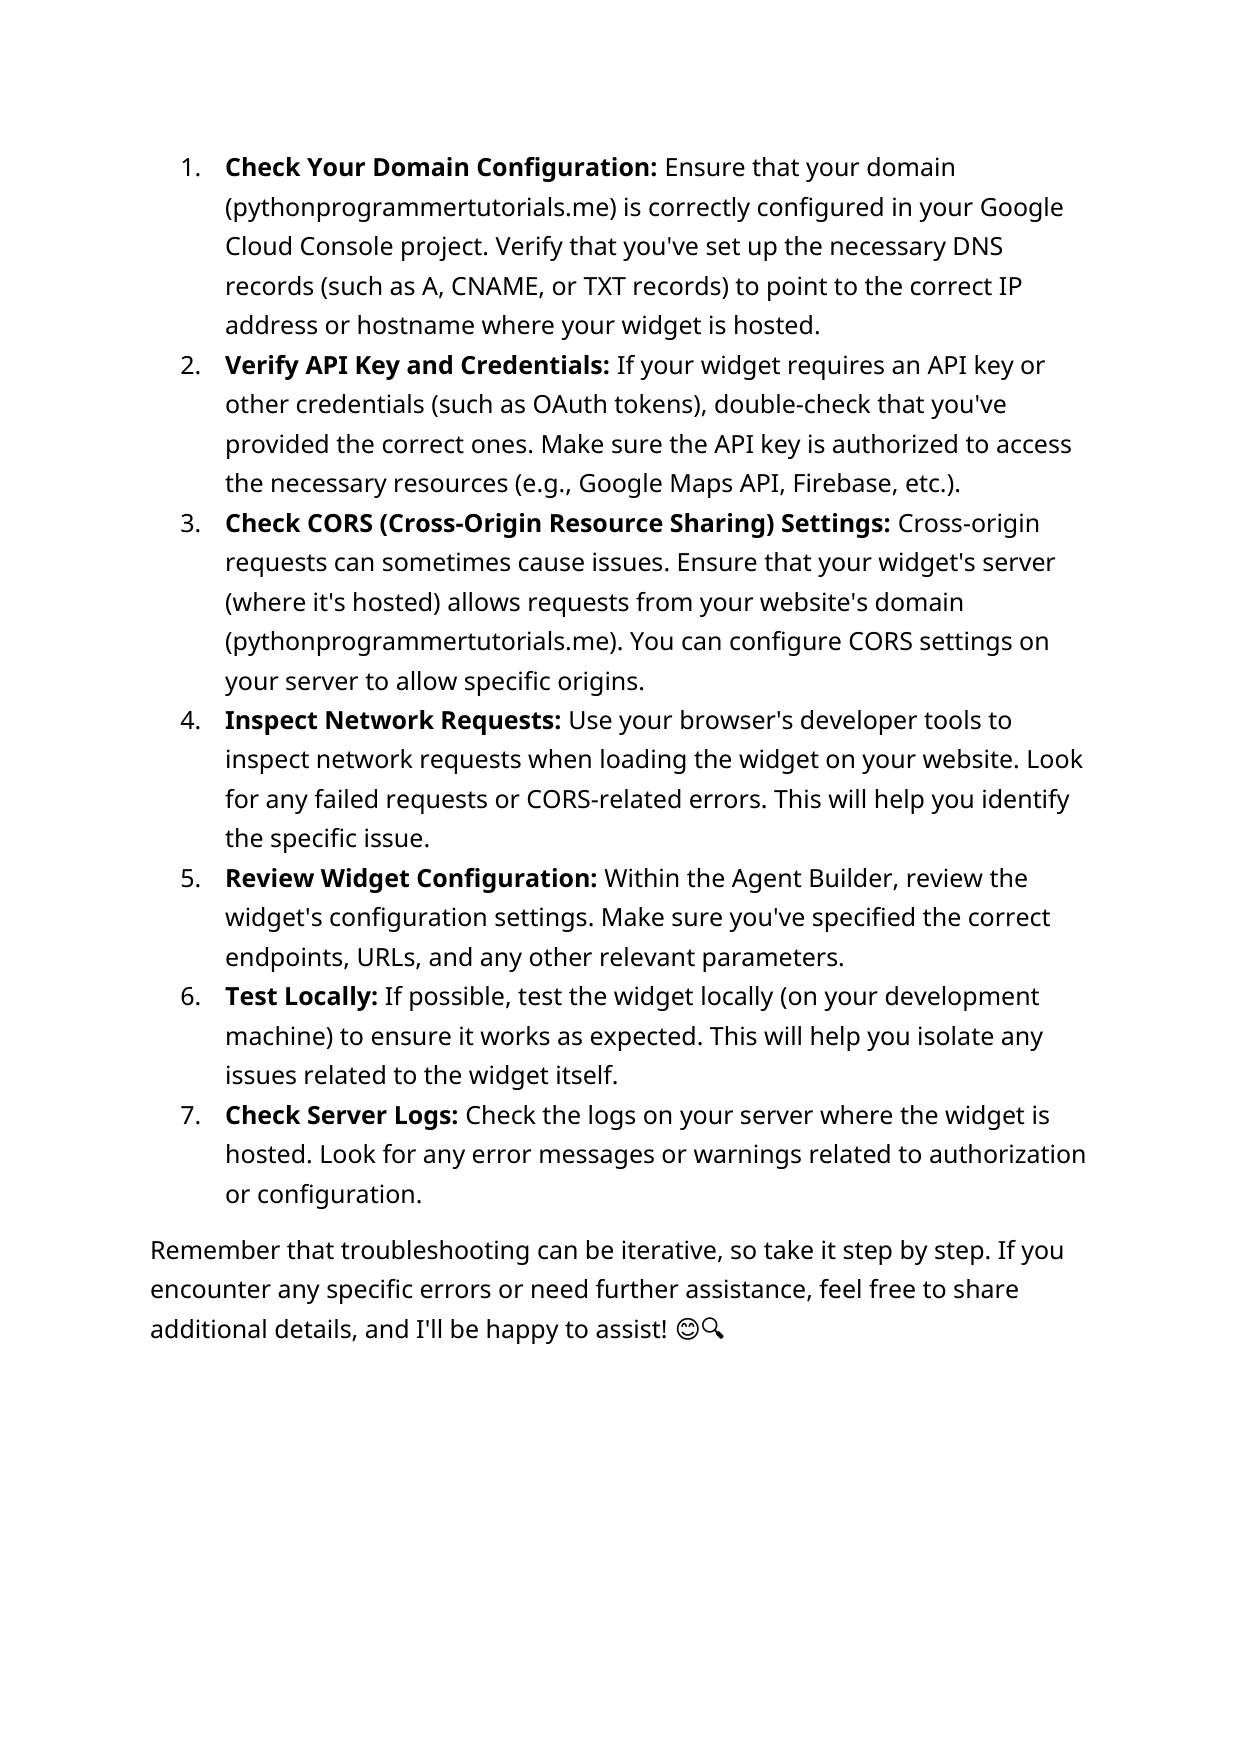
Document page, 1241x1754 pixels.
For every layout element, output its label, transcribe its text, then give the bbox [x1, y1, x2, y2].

list Inspect Network Requests: Use your browser's developer tools to inspect network requests when loading the widget on your website. Look for any failed requests or CORS-related errors. This will help you identify the specific issue. [180, 703, 1090, 855]
list Review Widget Configuration: Within the Agent Builder, review the widget's configuration settings. Make sure you've specified the correct endpoints, URLs, and any other relevant parameters. [180, 861, 1090, 974]
list Verify API Key and Credentials: If your widget requires an API key or other credentials (such as OAuth tokens), double-check that you've provided the correct ones. Make sure the API key is authorized to access the necessary resources (e.g., Google Maps API, Firebase, etc.). [180, 347, 1090, 500]
list Check Server Logs: Check the logs on your server where the widget is hosted. Look for any error messages or warnings related to authorization or configuration. [180, 1097, 1090, 1211]
list Check Your Domain Configuration: Ensure that your domain (pythonprogrammertutorials.me) is correctly configured in your Google Cloud Console project. Verify that you've set up the necessary DNS records (such as A, CNAME, or TXT records) to point to the correct IP address or hostname where your widget is hosted. [180, 150, 1090, 342]
text Remember that troubleshooting can be iterative, so take it step by step. If you encounter any specific errors or need further assistance, feel free to share additional details, and I'll be happy to assist! 😊🔍 [150, 1233, 1090, 1346]
list Check CORS (Cross-Origin Resource Sharing) Settings: Cross-origin requests can sometimes cause issues. Ensure that your widget's server (where it's hosted) allows requests from your website's domain (pythonprogrammertutorials.me). You can configure CORS settings on your server to allow specific origins. [180, 505, 1090, 697]
list Test Locally: If possible, test the widget locally (on your development machine) to ensure it works as expected. This will help you isolate any issues related to the widget itself. [180, 979, 1090, 1092]
